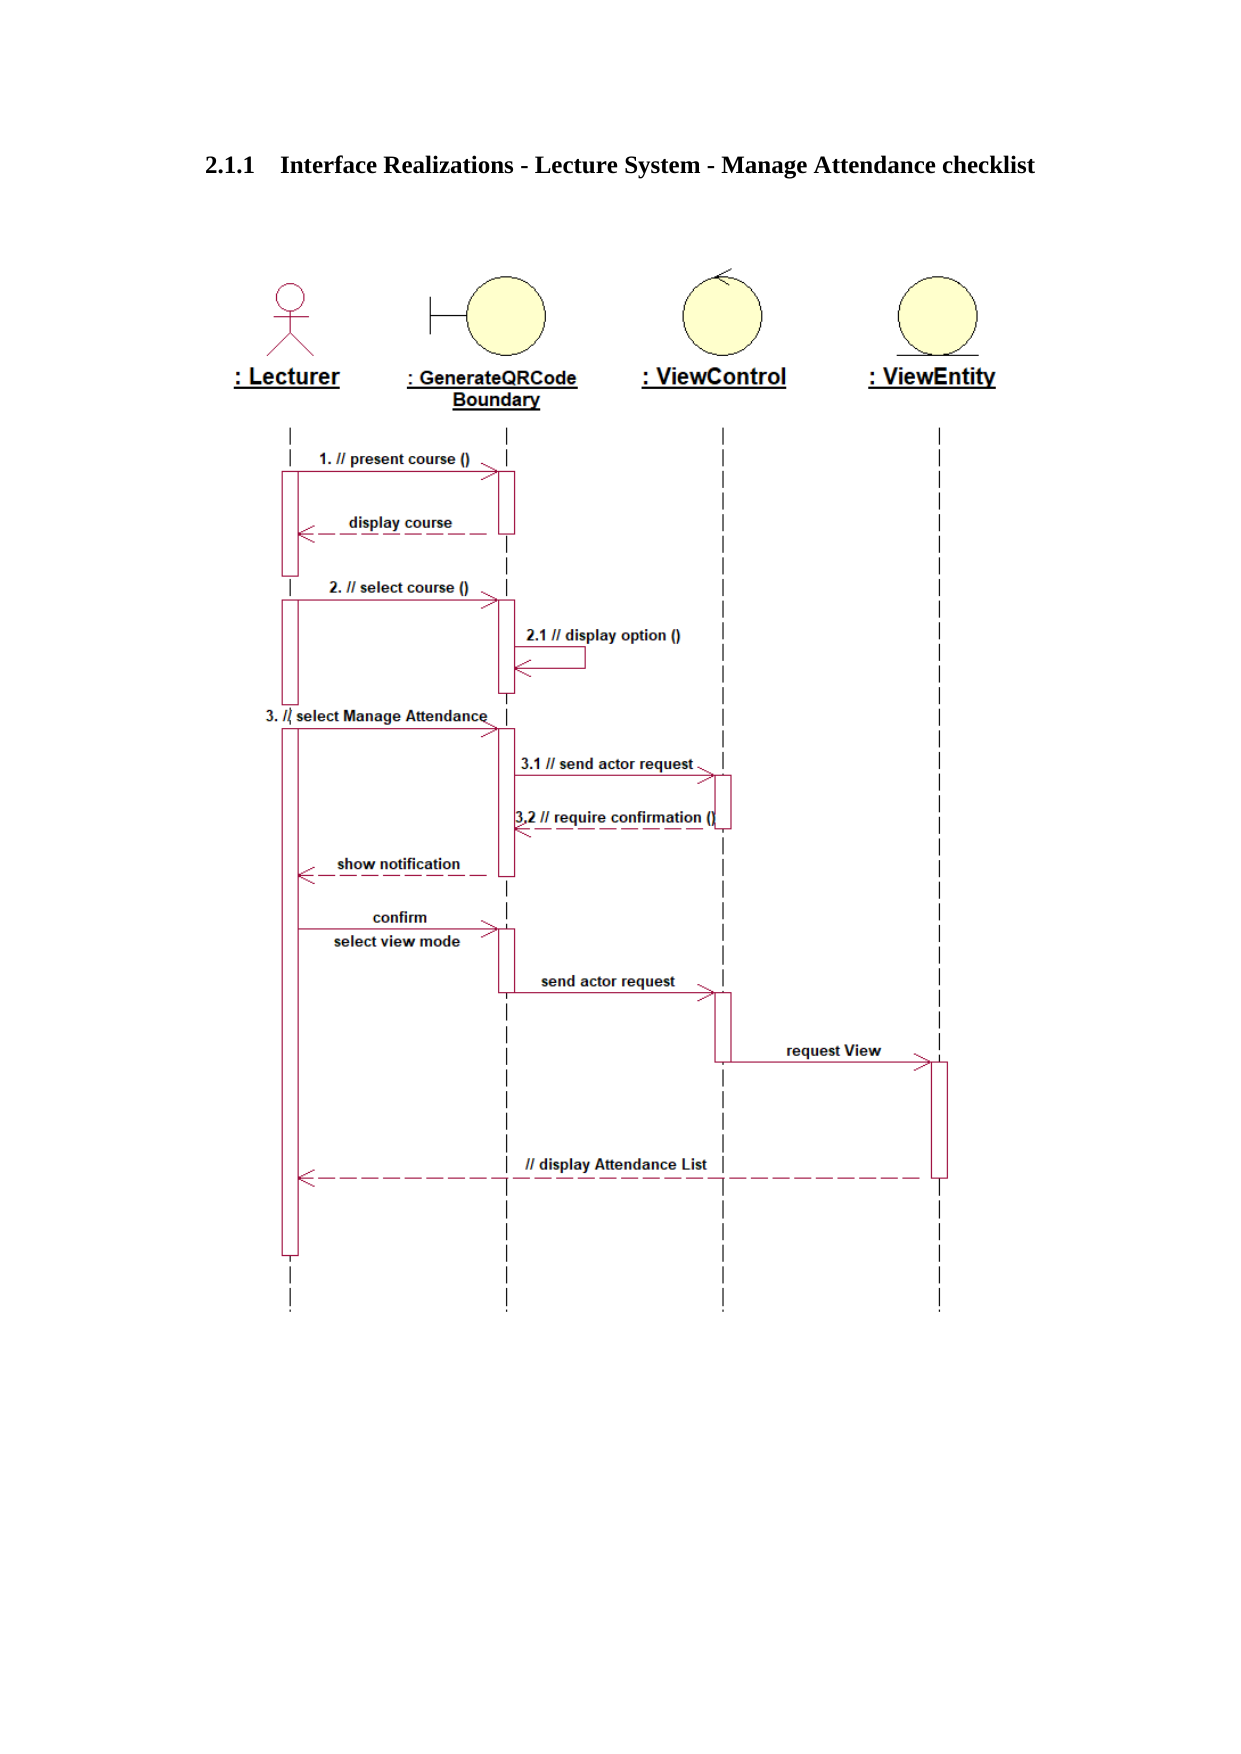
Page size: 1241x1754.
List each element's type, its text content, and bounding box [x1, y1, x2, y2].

picture [153, 191, 1087, 1329]
